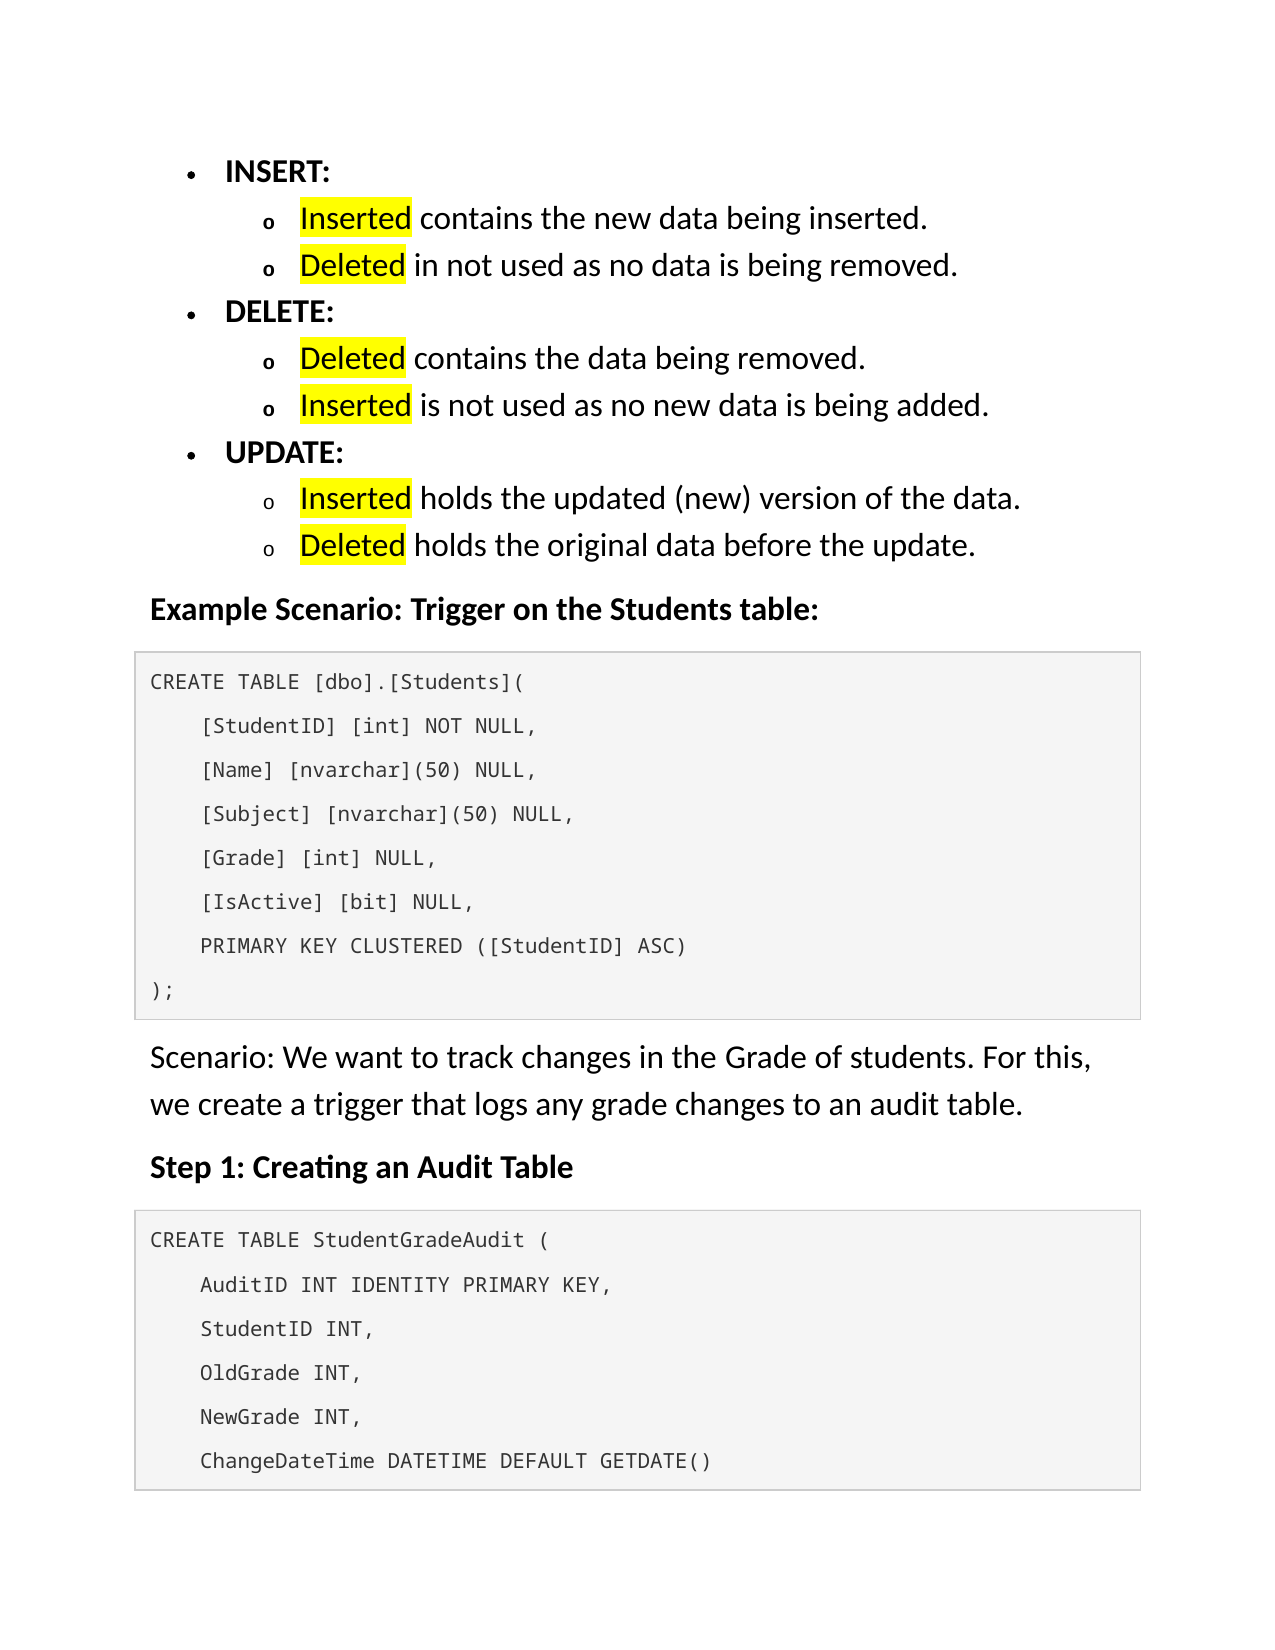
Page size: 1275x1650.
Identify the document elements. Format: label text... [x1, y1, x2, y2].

list Inserted contains the new data being inserted. [412, 197, 1125, 237]
text AuditID INT IDENTITY PRIMARY KEY, [136, 1253, 1140, 1298]
text CREATE TABLE [dbo].[Students]( [136, 653, 1140, 695]
list Deleted in not used as no data is being removed. [262, 243, 1125, 284]
text [Subject] [nvarchar](50) NULL, [136, 783, 1140, 827]
text OldGrade INT, [136, 1342, 1140, 1386]
list Inserted holds the updated (new) version of the data. [262, 477, 1125, 518]
text [Grade] [int] NULL, [136, 827, 1140, 871]
text NewGrade INT, [136, 1386, 1140, 1430]
list Deleted contains the data being removed. [406, 337, 1125, 378]
list Inserted is not used as no new data is being added. [412, 384, 1125, 424]
text ChangeDateTime DATETIME DEFAULT GETDATE() [136, 1430, 1140, 1489]
text StudentID INT, [136, 1298, 1140, 1342]
text PRIMARY KEY CLUSTERED ([StudentID] ASC) [136, 915, 1140, 959]
list Deleted holds the original data before the update. [406, 524, 1125, 565]
text CREATE TABLE StudentGradeAudit ( [136, 1211, 1140, 1253]
text ); [136, 959, 1140, 1019]
list DELETE: [187, 290, 1125, 331]
text Example Scenario: Trigger on the Students table: [150, 588, 1125, 628]
text [IsActive] [bit] NULL, [136, 871, 1140, 915]
text Step 1: Creating an Audit Table [150, 1146, 1125, 1187]
text [StudentID] [int] NOT NULL, [136, 695, 1140, 739]
list INSERT: [187, 150, 1125, 191]
list UPDATE: [187, 431, 1125, 471]
text [Name] [nvarchar](50) NULL, [136, 739, 1140, 783]
text Scenario: We want to track changes in the Grade of students. For this, we create a trigger that logs any grade changes to an audit table. [150, 1036, 1125, 1123]
